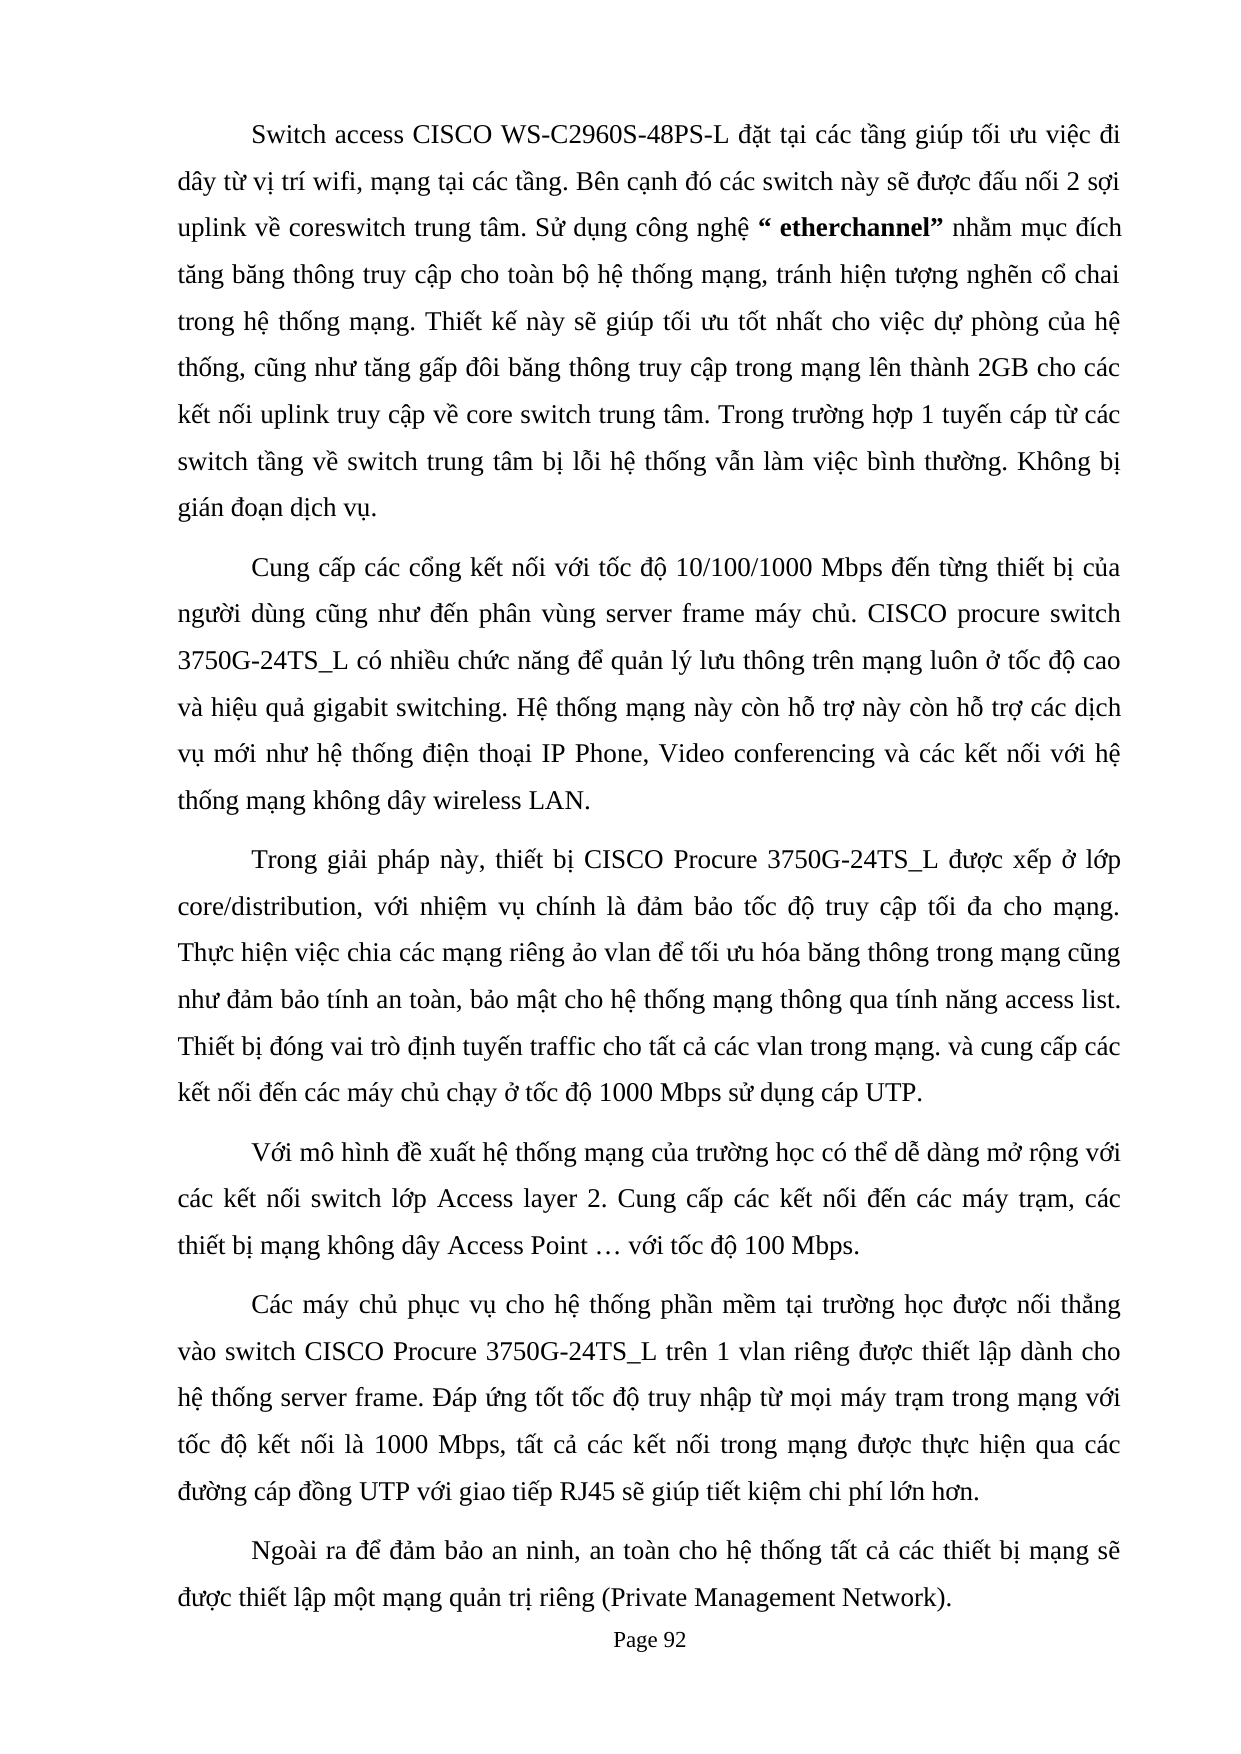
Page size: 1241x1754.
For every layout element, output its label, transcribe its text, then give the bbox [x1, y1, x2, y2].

text Cung cấp các cổng kết nối với tốc độ 10/100/1000 Mbps đến từng thiết bị của người dùng cũng như đến phân vùng server frame máy chủ. CISCO procure switch 3750G-24TS_L có nhiều chức năng để quản lý lưu thông trên mạng luôn ở tốc độ cao và hiệu quả gigabit switching. Hệ thống mạng này còn hỗ trợ này còn hỗ trợ các dịch vụ mới như hệ thống điện thoại IP Phone, Video conferencing và các kết nối với hệ thống mạng không dây wireless LAN. [177, 551, 1122, 815]
text Switch access CISCO WS-C2960S-48PS-L đặt tại các tầng giúp tối ưu việc đi dây từ vị trí wifi, mạng tại các tầng. Bên cạnh đó các switch này sẽ được đấu nối 2 sợi uplink về coreswitch trung tâm. Sử dụng công nghệ “ etherchannel” nhằm mục đích tăng băng thông truy cập cho toàn bộ hệ thống mạng, tránh hiện tượng nghẽn cổ chai trong hệ thống mạng. Thiết kế này sẽ giúp tối ưu tốt nhất cho việc dự phòng của hệ thống, cũng như tăng gấp đôi băng thông truy cập trong mạng lên thành 2GB cho các kết nối uplink truy cập về core switch trung tâm. Trong trường hợp 1 tuyến cáp từ các switch tầng về switch trung tâm bị lỗi hệ thống vẫn làm việc bình thường. Không bị gián đoạn dịch vụ. [177, 118, 1122, 523]
text Với mô hình đề xuất hệ thống mạng của trường học có thể dễ dàng mở rộng với các kết nối switch lớp Access layer 2. Cung cấp các kết nối đến các máy trạm, các thiết bị mạng không dây Access Point … với tốc độ 100 Mbps. [177, 1136, 1122, 1260]
text Ngoài ra để đảm bảo an ninh, an toàn cho hệ thống tất cả các thiết bị mạng sẽ được thiết lập một mạng quản trị riêng (Private Management Network). [177, 1534, 1122, 1612]
text Các máy chủ phục vụ cho hệ thống phần mềm tại trường học được nối thẳng vào switch CISCO Procure 3750G-24TS_L trên 1 vlan riêng được thiết lập dành cho hệ thống server frame. Đáp ứng tốt tốc độ truy nhập từ mọi máy trạm trong mạng với tốc độ kết nối là 1000 Mbps, tất cả các kết nối trong mạng được thực hiện qua các đường cáp đồng UTP với giao tiếp RJ45 sẽ giúp tiết kiệm chi phí lớn hơn. [177, 1288, 1122, 1506]
text Trong giải pháp này, thiết bị CISCO Procure 3750G-24TS_L được xếp ở lớp core/distribution, với nhiệm vụ chính là đảm bảo tốc độ truy cập tối đa cho mạng. Thực hiện việc chia các mạng riêng ảo vlan để tối ưu hóa băng thông trong mạng cũng như đảm bảo tính an toàn, bảo mật cho hệ thống mạng thông qua tính năng access list. Thiết bị đóng vai trò định tuyến traffic cho tất cả các vlan trong mạng. và cung cấp các kết nối đến các máy chủ chạy ở tốc độ 1000 Mbps sử dụng cáp UTP. [177, 843, 1122, 1108]
